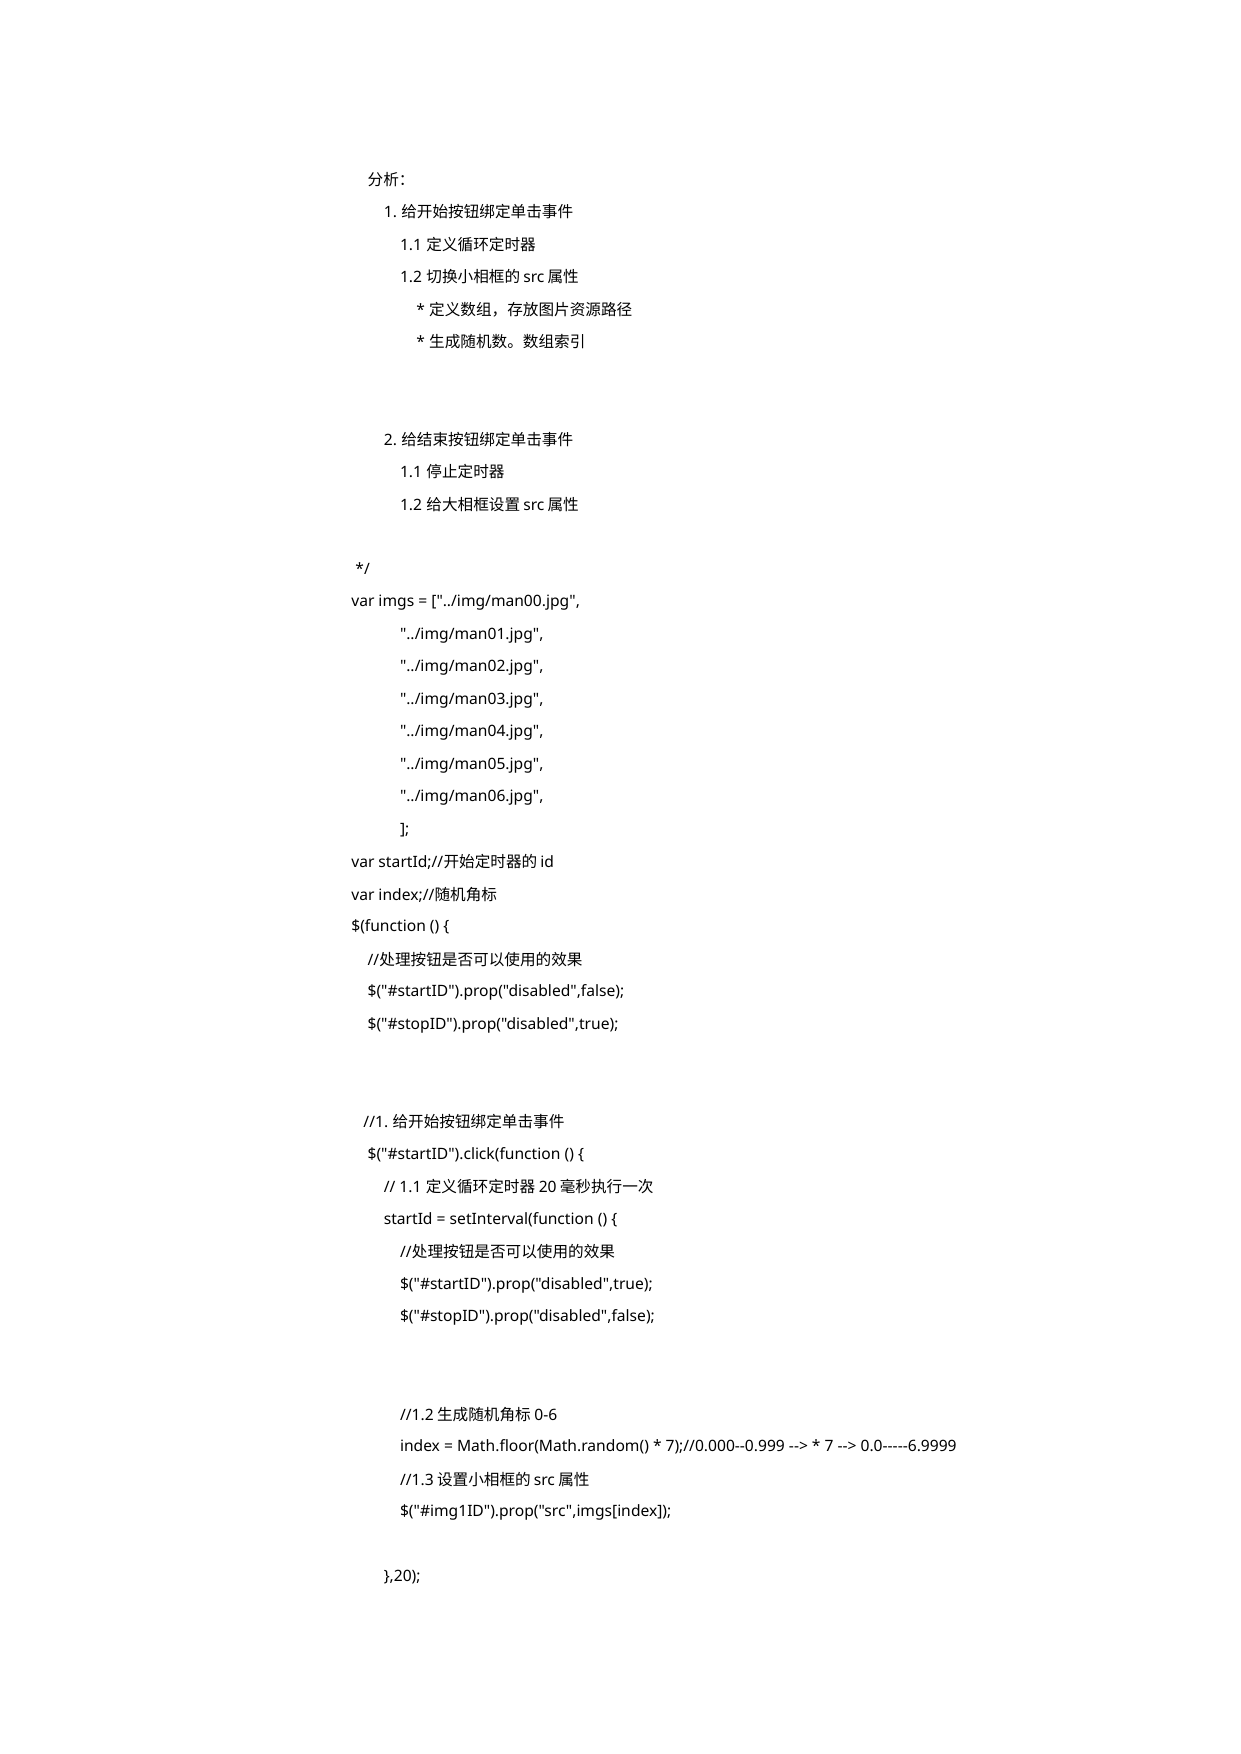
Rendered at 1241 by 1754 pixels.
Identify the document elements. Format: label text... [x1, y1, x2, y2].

text $("#startID").click(function () { [187, 1137, 1053, 1169]
text * 定义数组，存放图片资源路径 [187, 292, 1053, 324]
text //1.2生成随机角标 0-6 [187, 1397, 1053, 1429]
text "../img/man01.jpg", [187, 617, 1053, 649]
text "../img/man02.jpg", [187, 649, 1053, 682]
text ]; [187, 812, 1053, 844]
text // 1.1 定义循环定时器 20毫秒执行一次 [187, 1169, 1053, 1202]
text $("#img1ID").prop("src",imgs[index]); [187, 1494, 1053, 1527]
text var startId;//开始定时器的id [187, 844, 1053, 877]
text 1. 给开始按钮绑定单击事件 [187, 194, 1053, 227]
text 1.2 给大相框设置src属性 [187, 487, 1053, 519]
text },20); [187, 1559, 1053, 1592]
text $("#startID").prop("disabled",false); [187, 974, 1053, 1007]
text 2. 给结束按钮绑定单击事件 [187, 422, 1053, 454]
text index = Math.floor(Math.random() * 7);//0.000--0.999 --> * 7 --> 0.0-----6.9999 [187, 1429, 1053, 1462]
text $("#stopID").prop("disabled",true); [187, 1007, 1053, 1039]
text 分析： [187, 162, 1053, 194]
text "../img/man03.jpg", [187, 682, 1053, 714]
text 1.1 定义循环定时器 [187, 227, 1053, 259]
text var index;//随机角标 [187, 877, 1053, 909]
text //处理按钮是否可以使用的效果 [187, 1234, 1053, 1267]
text var imgs = ["../img/man00.jpg", [187, 584, 1053, 617]
text //处理按钮是否可以使用的效果 [187, 942, 1053, 974]
text "../img/man04.jpg", [187, 714, 1053, 747]
text //1. 给开始按钮绑定单击事件 [187, 1104, 1053, 1137]
text $("#startID").prop("disabled",true); [187, 1267, 1053, 1299]
text 1.1 停止定时器 [187, 454, 1053, 487]
text $(function () { [187, 909, 1053, 942]
text 1.2 切换小相框的src属性 [187, 259, 1053, 292]
text $("#stopID").prop("disabled",false); [187, 1299, 1053, 1332]
text startId = setInterval(function () { [187, 1202, 1053, 1234]
text "../img/man05.jpg", [187, 747, 1053, 779]
text */ [187, 552, 1053, 584]
text //1.3设置小相框的src属性 [187, 1462, 1053, 1494]
text * 生成随机数。数组索引 [187, 324, 1053, 357]
text "../img/man06.jpg", [187, 779, 1053, 812]
